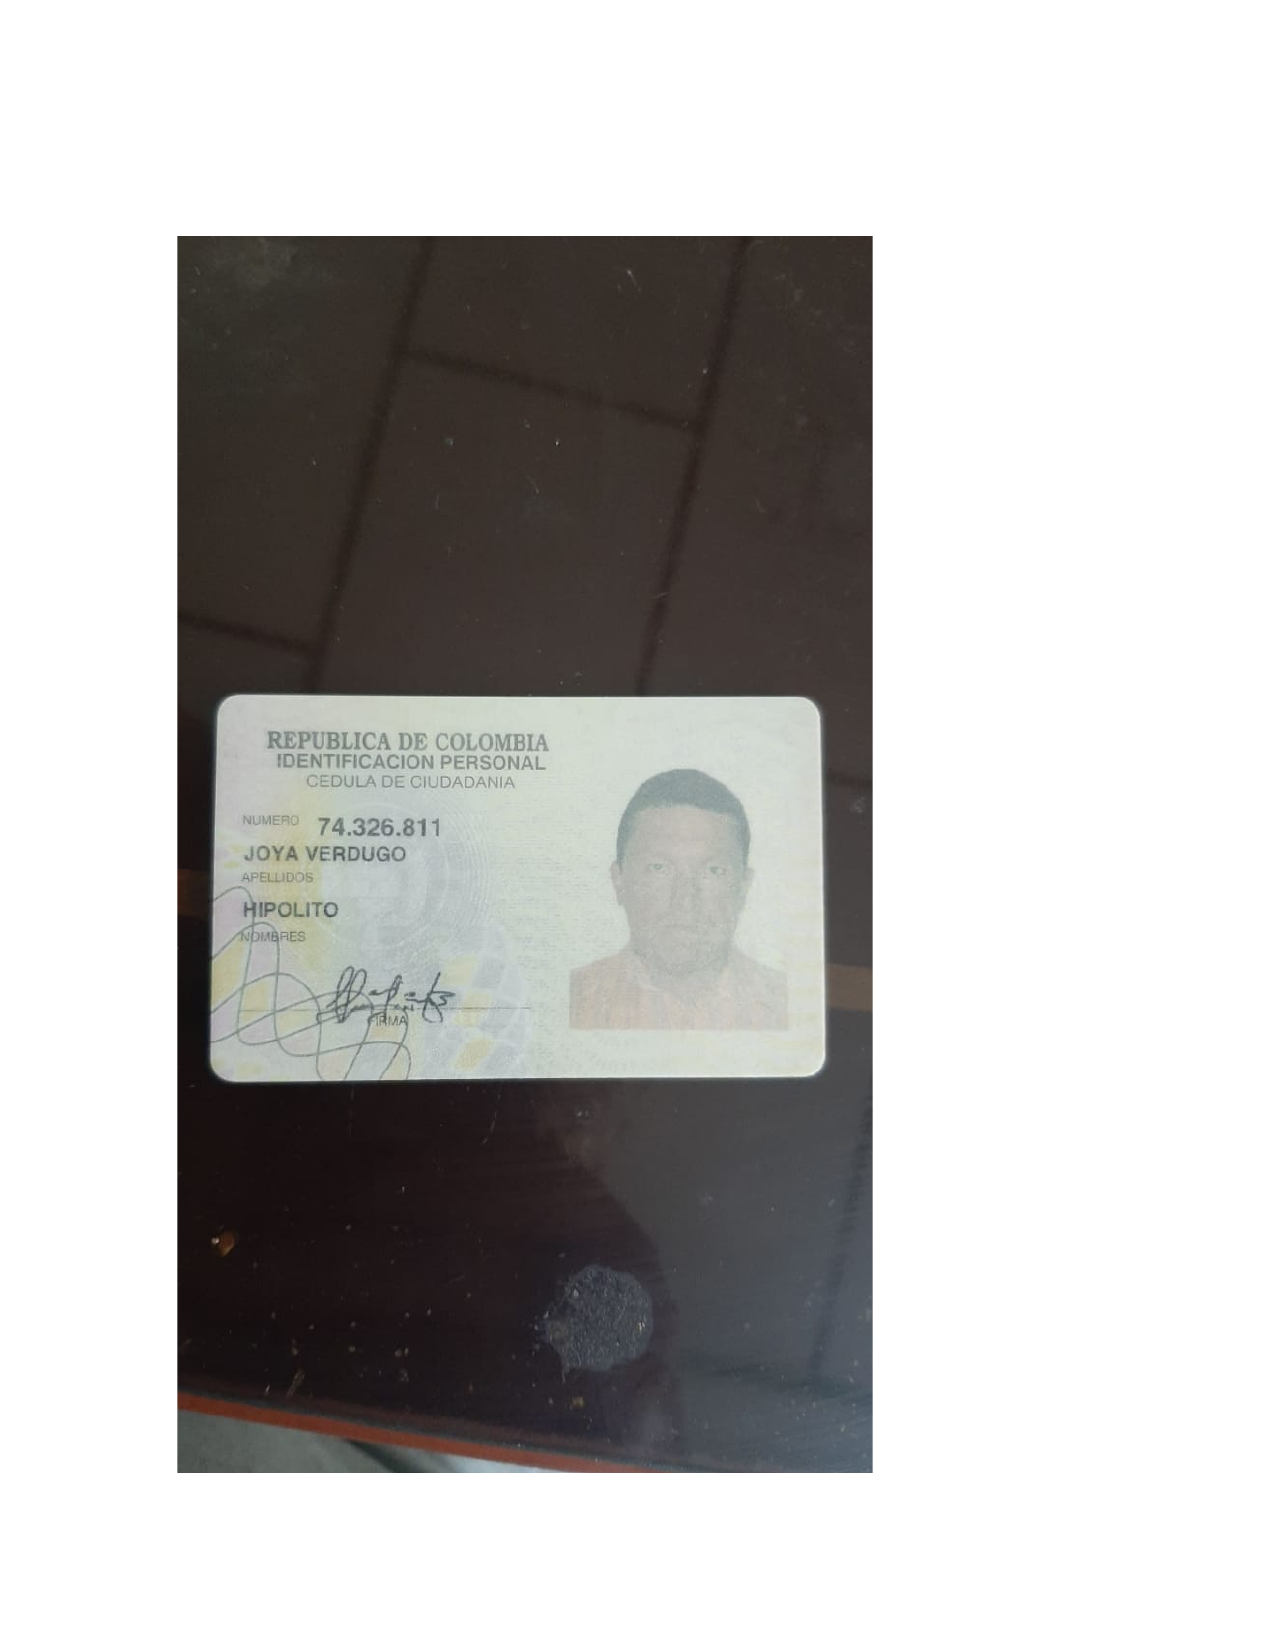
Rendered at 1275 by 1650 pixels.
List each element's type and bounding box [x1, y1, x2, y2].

picture [177, 236, 873, 1473]
